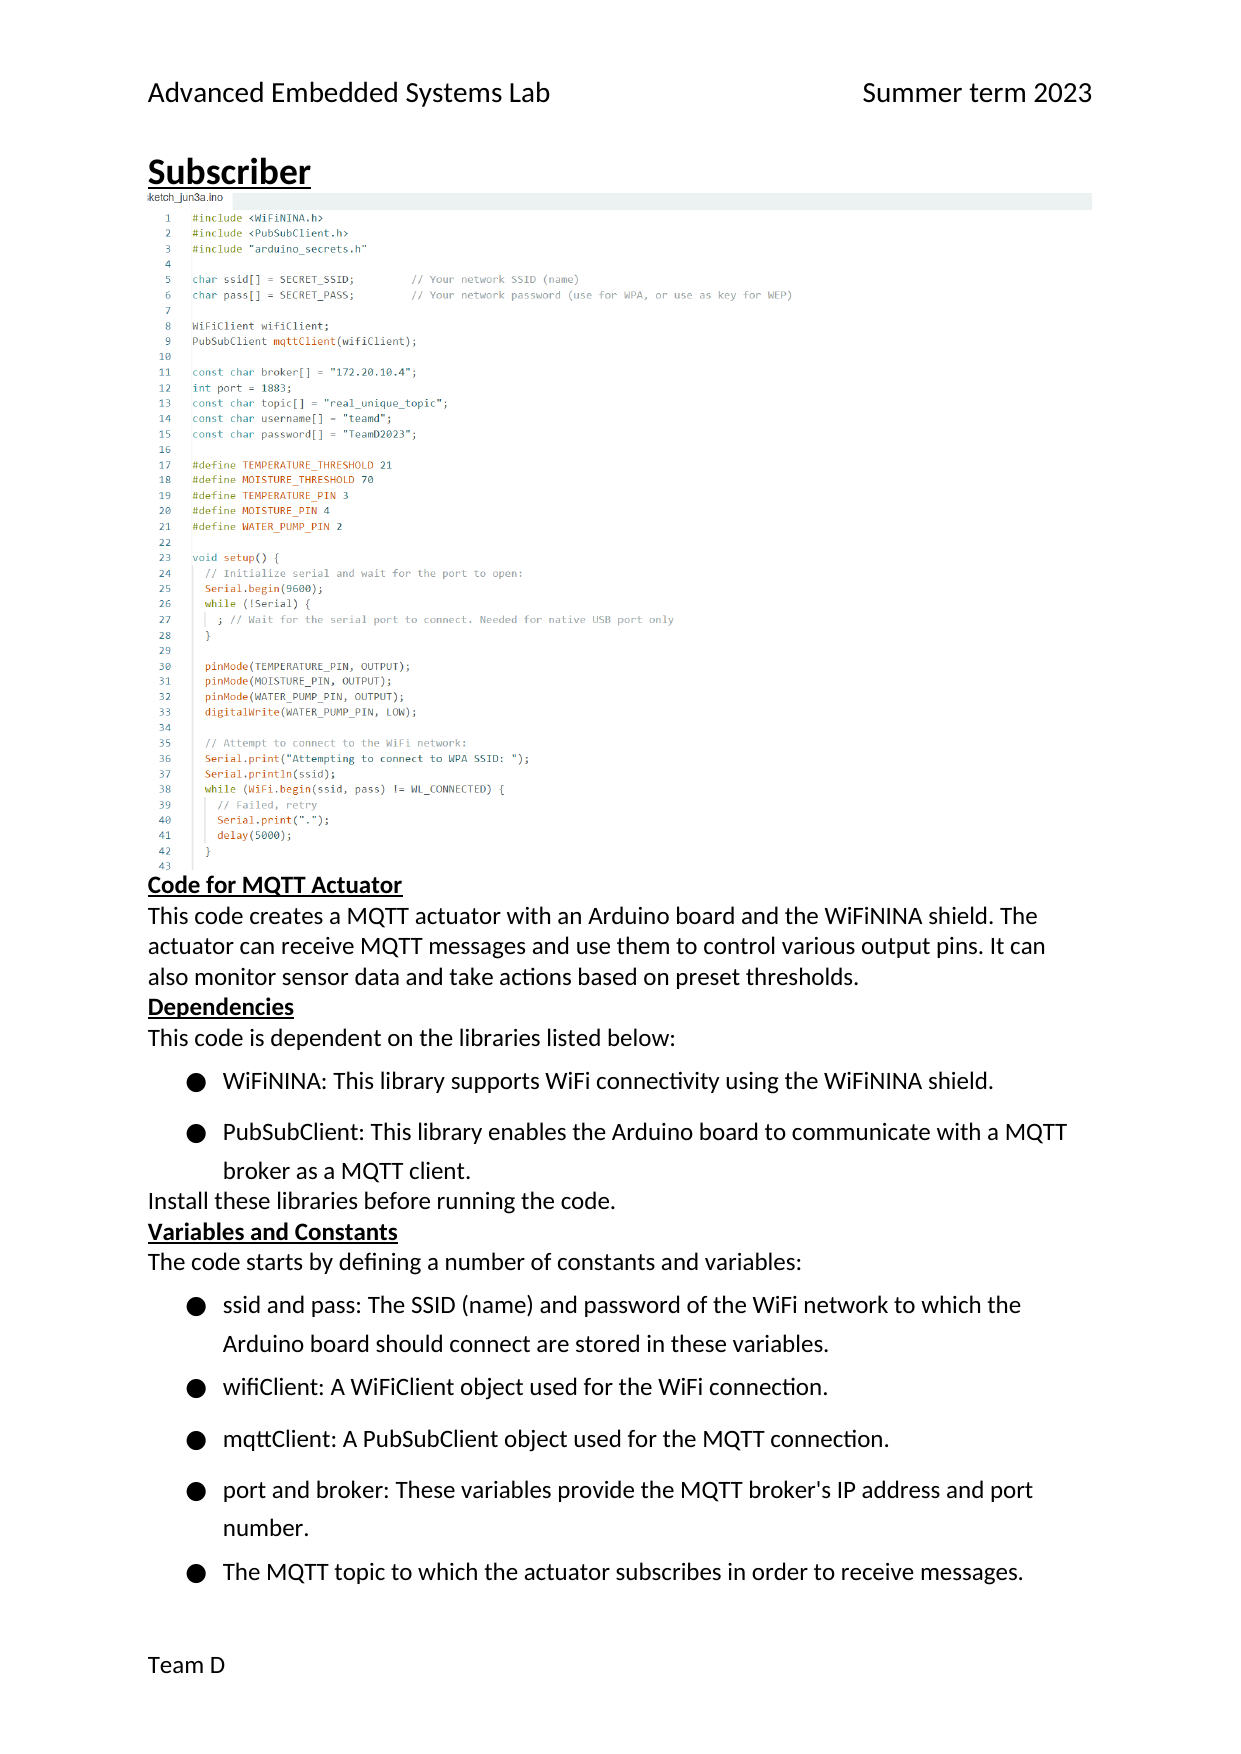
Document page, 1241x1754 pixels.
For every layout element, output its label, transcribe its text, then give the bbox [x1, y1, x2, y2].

text This code creates a MQTT actuator with an Arduino board and the WiFiNINA shield. The actuator can receive MQTT messages and use them to control various output pins. It can also monitor sensor data and take actions based on preset thresholds. [148, 900, 1093, 991]
text This code is dependent on the libraries listed below: [148, 1022, 1093, 1052]
list wifiClient: A WiFiClient object used for the WiFi connection. [185, 1359, 1093, 1410]
text Subscriber [148, 148, 1093, 193]
picture [147, 193, 1093, 870]
list The MQTT topic to which the actuator subscribes in order to receive messages. [185, 1543, 1093, 1594]
list port and broker: These variables provide the MQTT broker's IP address and port number. [185, 1461, 1093, 1543]
text Install these libraries before running the code. [148, 1185, 1093, 1216]
list ssid and pass: The SSID (name) and password of the WiFi network to which the Arduino board should connect are stored in these variables. [185, 1277, 1093, 1359]
text Variables and Constants [148, 1216, 1093, 1246]
text Dependencies [148, 991, 1093, 1022]
list WiFiNINA: This library supports WiFi connectivity using the WiFiNINA shield. [185, 1052, 1093, 1104]
list PubSubClient: This library enables the Arduino board to communicate with a MQTT broker as a MQTT client. [185, 1104, 1093, 1185]
list mqttClient: A PubSubClient object used for the MQTT connection. [185, 1410, 1093, 1461]
text Code for MQTT Actuator [148, 870, 1093, 900]
text The code starts by defining a number of constants and variables: [148, 1246, 1093, 1277]
